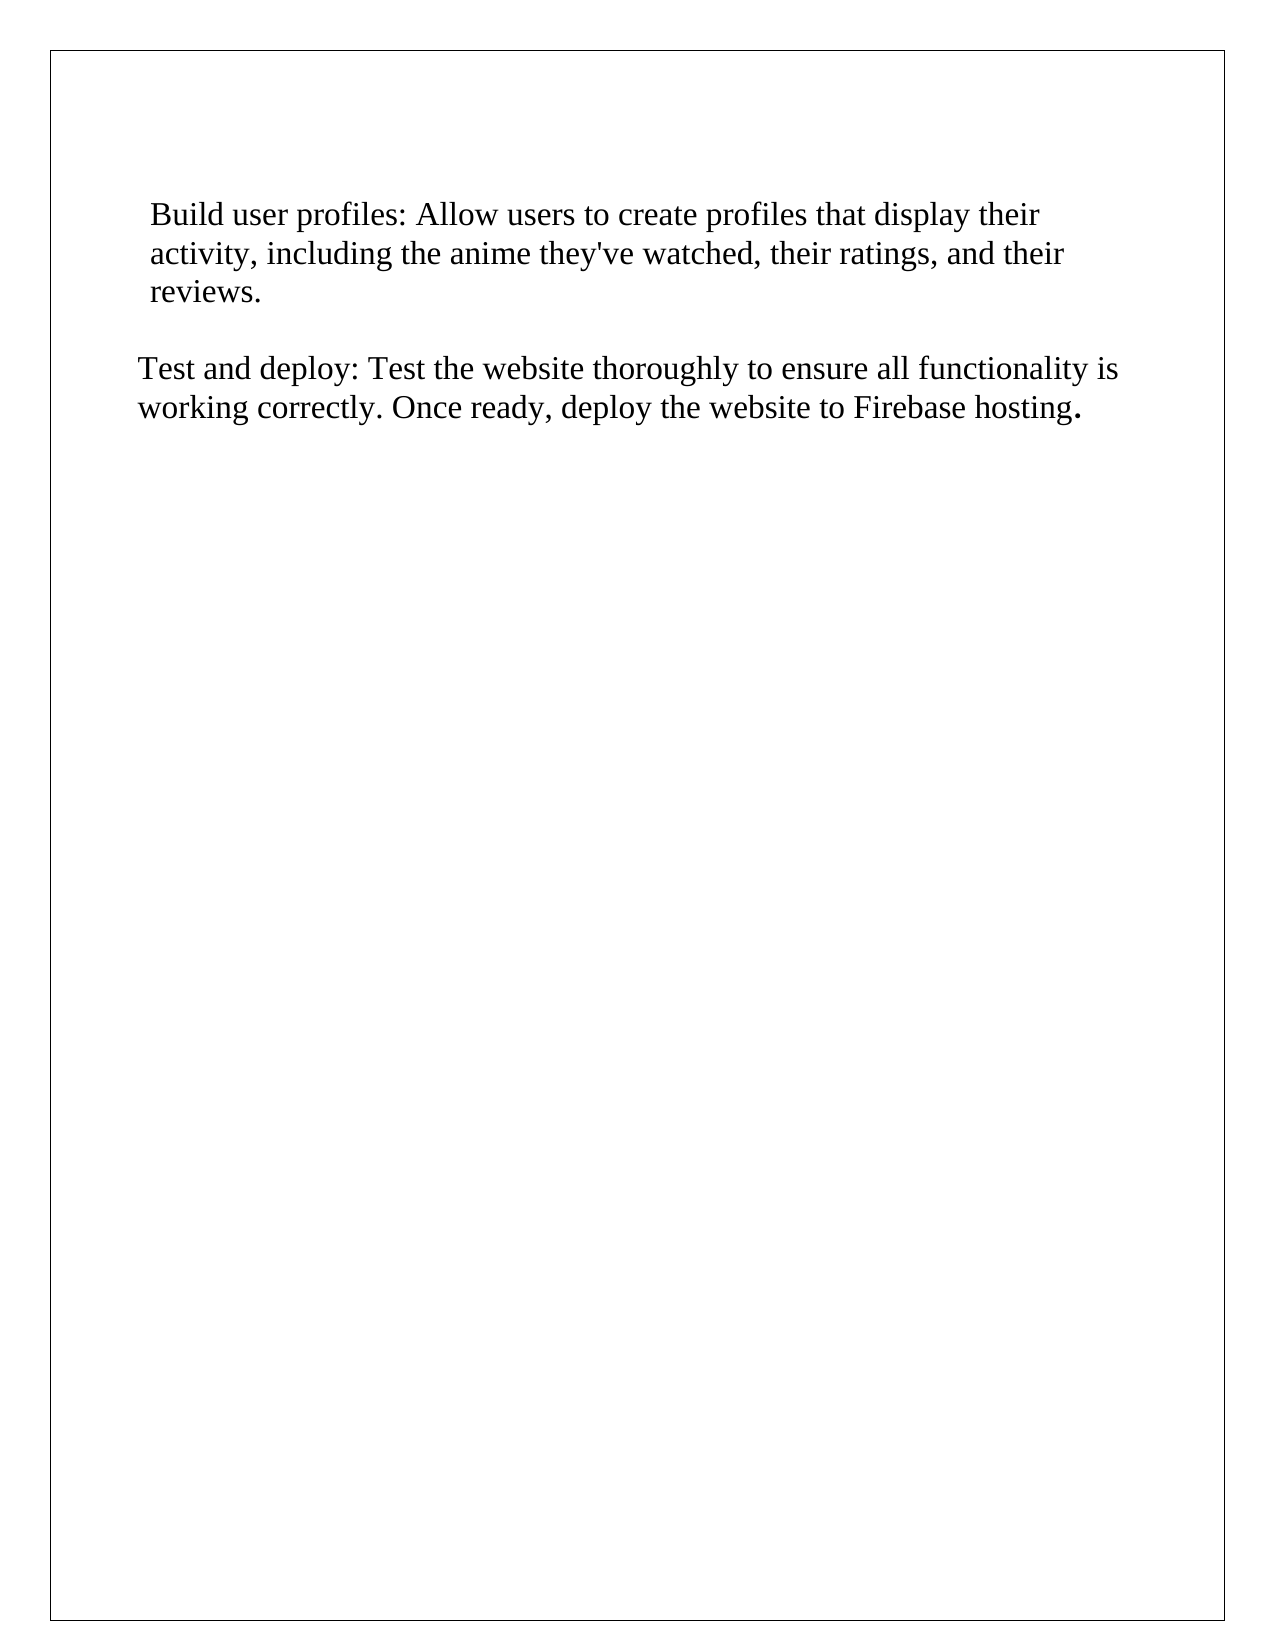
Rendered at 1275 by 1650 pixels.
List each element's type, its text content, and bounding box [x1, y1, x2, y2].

subtitle Build user profiles: Allow users to create profiles that display their activity, including the anime they've watched, their ratings, and their reviews. [150, 194, 1144, 309]
subtitle Test and deploy: Test the website thoroughly to ensure all functionality is working correctly. Once ready, deploy the website to Firebase hosting. [137, 348, 1144, 427]
